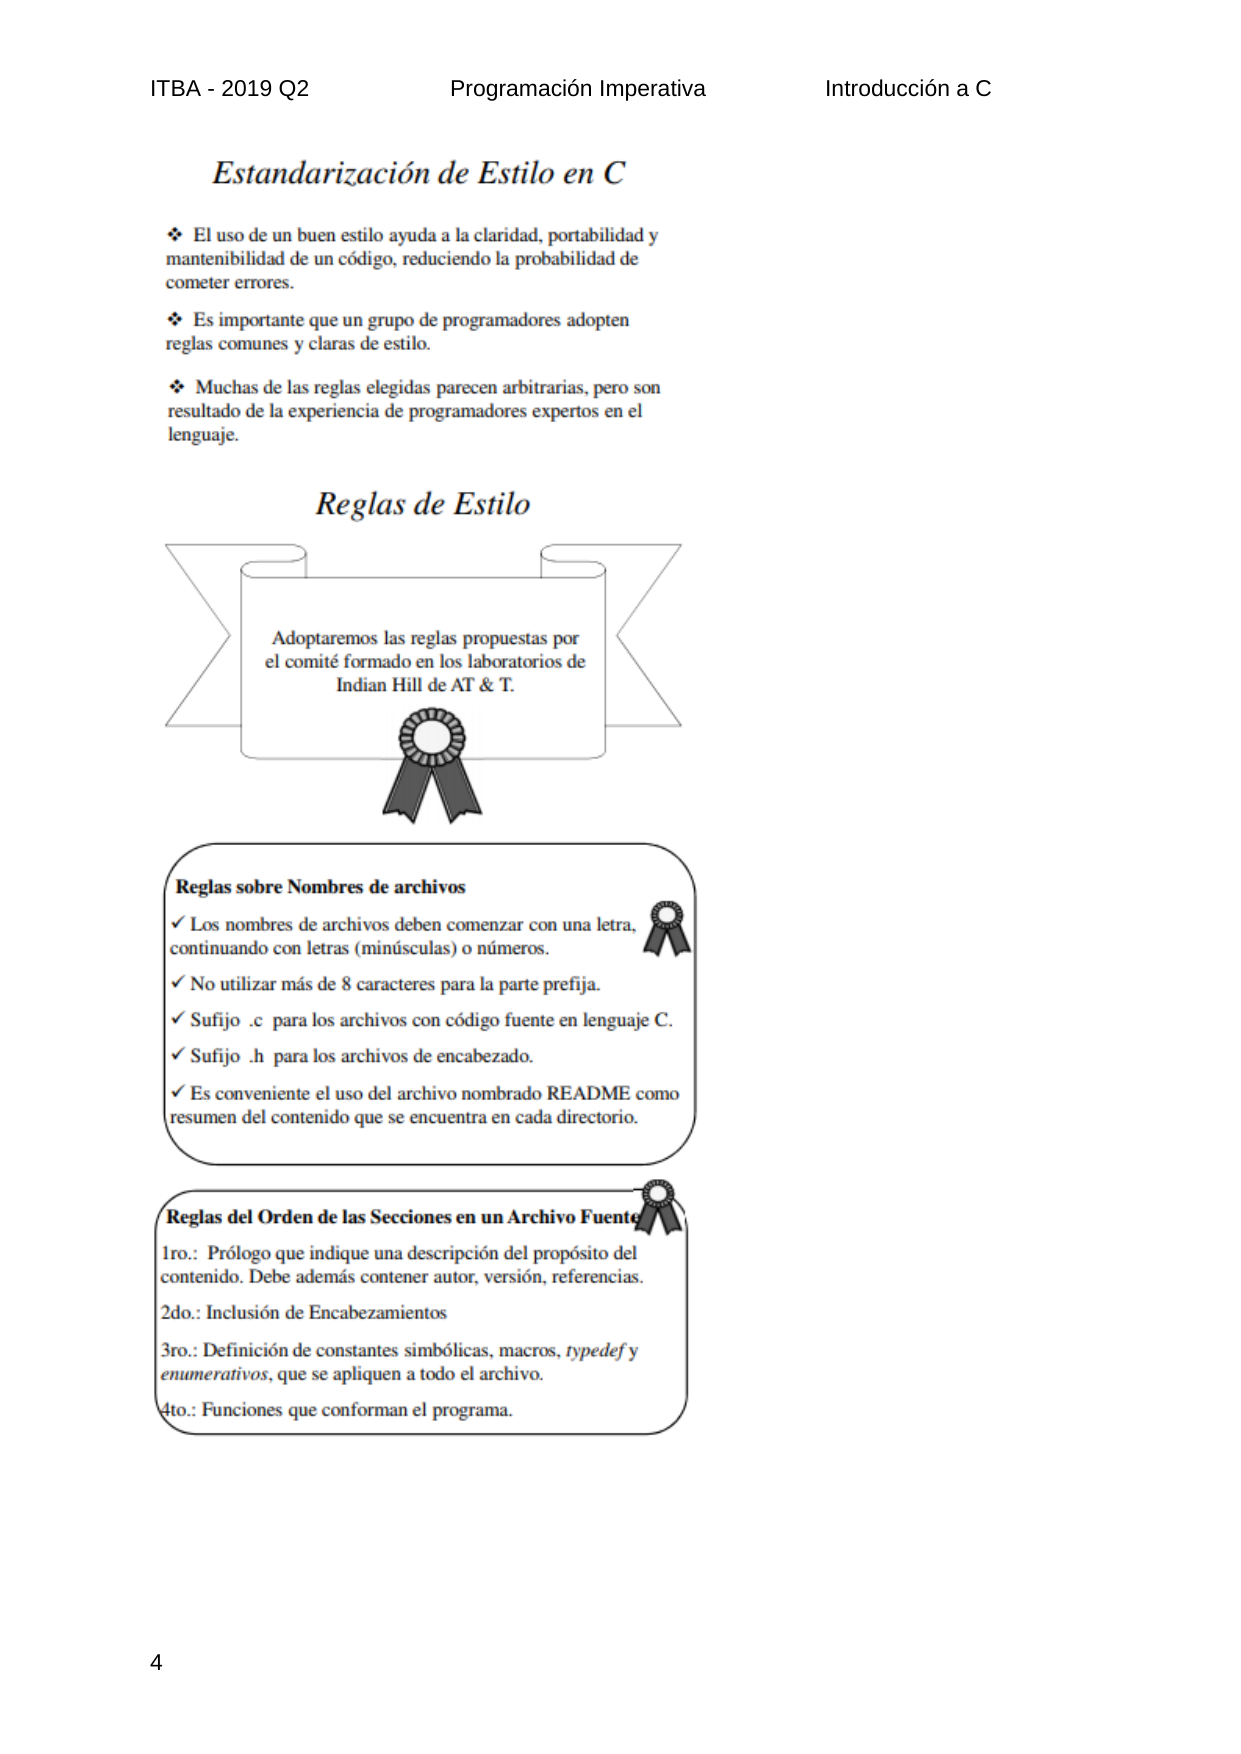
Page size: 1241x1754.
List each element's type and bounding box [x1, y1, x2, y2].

picture [150, 469, 697, 831]
picture [150, 1175, 704, 1446]
picture [150, 150, 677, 466]
picture [150, 834, 705, 1172]
